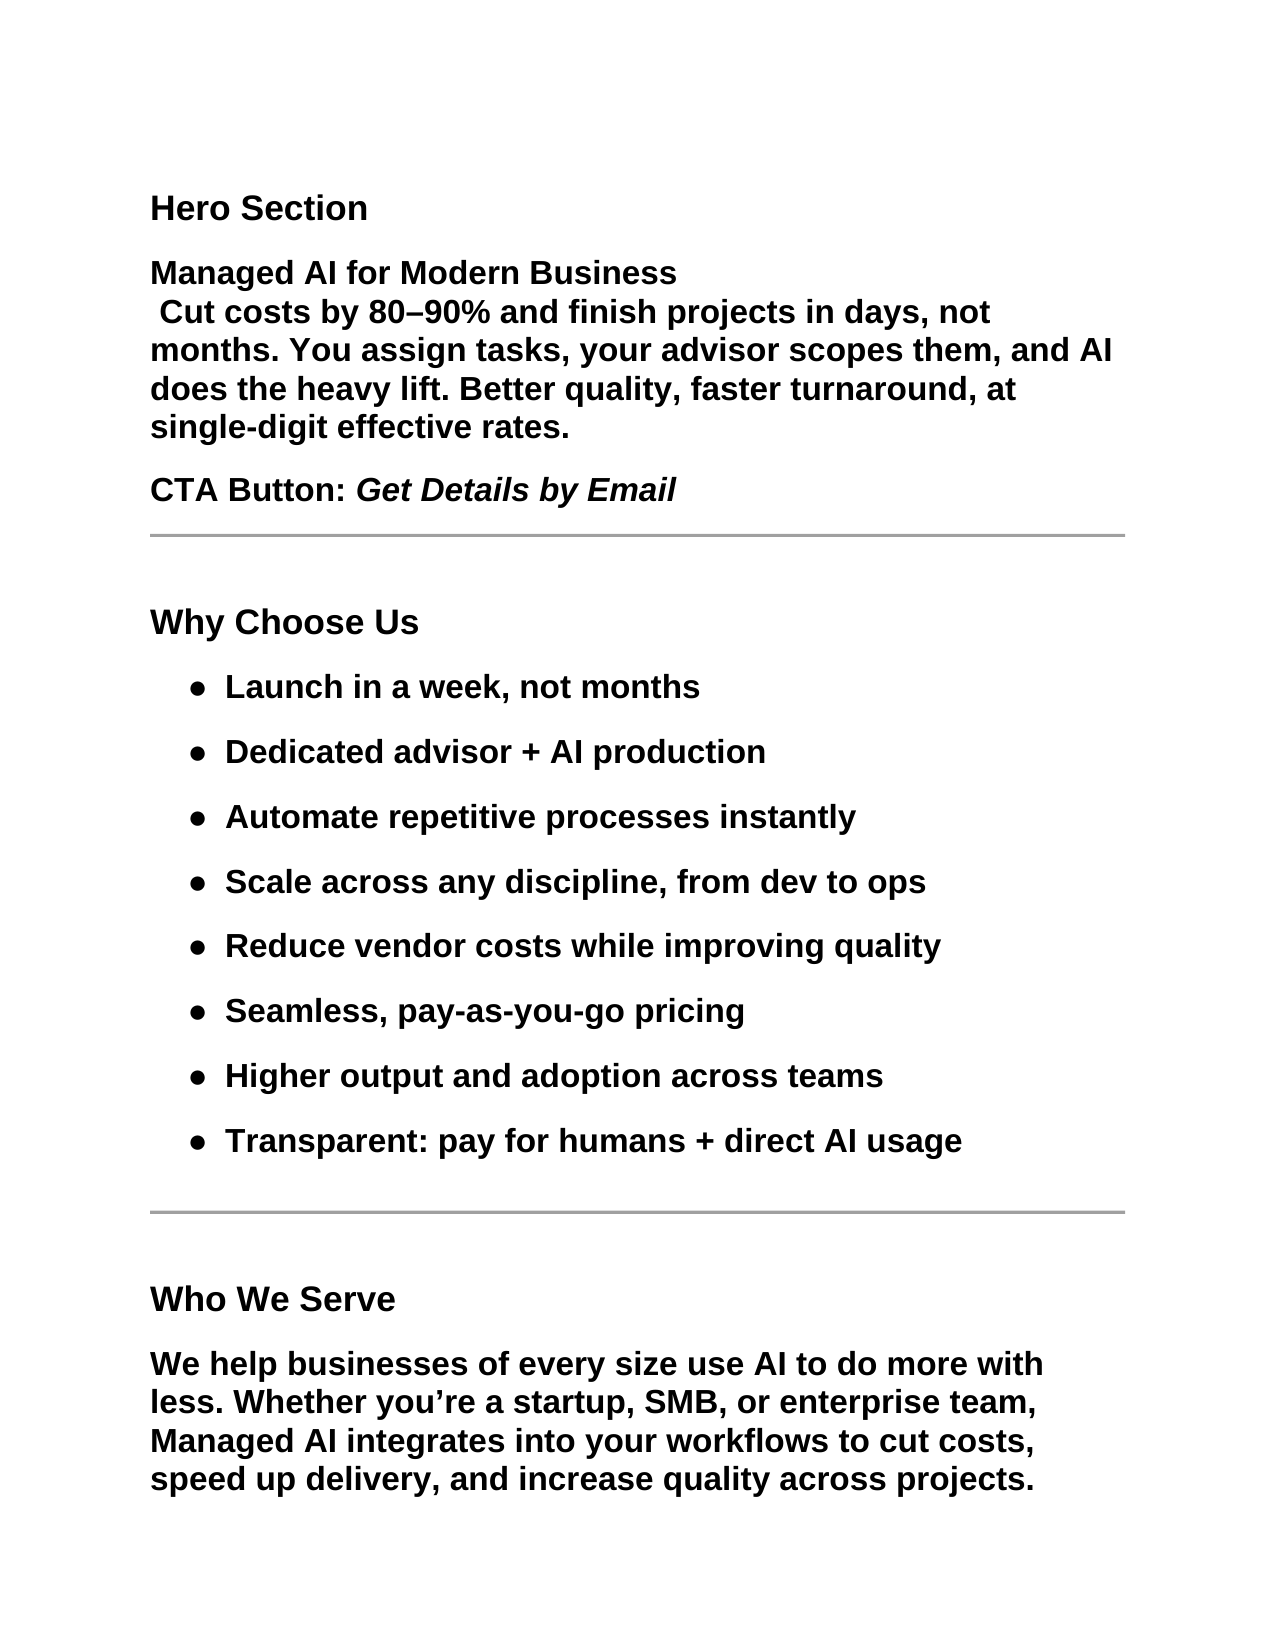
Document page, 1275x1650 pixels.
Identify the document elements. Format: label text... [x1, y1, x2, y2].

subtitle Why Choose Us [150, 602, 1125, 642]
text CTA Button: Get Details by Email [150, 470, 1125, 509]
list Automate repetitive processes instantly [187, 797, 1125, 862]
text Managed AI for Modern Business Cut costs by 80–90% and finish projects in days, not months. You assign tasks, your advisor scopes them, and AI does the heavy lift. Better quality, faster turnaround, at single-digit effective rates. [150, 253, 1125, 445]
list Scale across any discipline, from dev to ops [187, 862, 1125, 926]
list Transparent: pay for humans + direct AI usage [187, 1121, 1125, 1186]
subtitle Who We Serve [150, 1278, 1125, 1319]
subtitle Hero Section [150, 187, 1125, 228]
list Dedicated advisor + AI production [187, 732, 1125, 797]
list Higher output and adoption across teams [187, 1056, 1125, 1121]
list Launch in a week, not months [187, 667, 1125, 732]
list Seamless, pay-as-you-go pricing [187, 991, 1125, 1056]
list Reduce vendor costs while improving quality [187, 926, 1125, 991]
text We help businesses of every size use AI to do more with less. Whether you’re a startup, SMB, or enterprise team, Managed AI integrates into your workflows to cut costs, speed up delivery, and increase quality across projects. [150, 1344, 1125, 1498]
